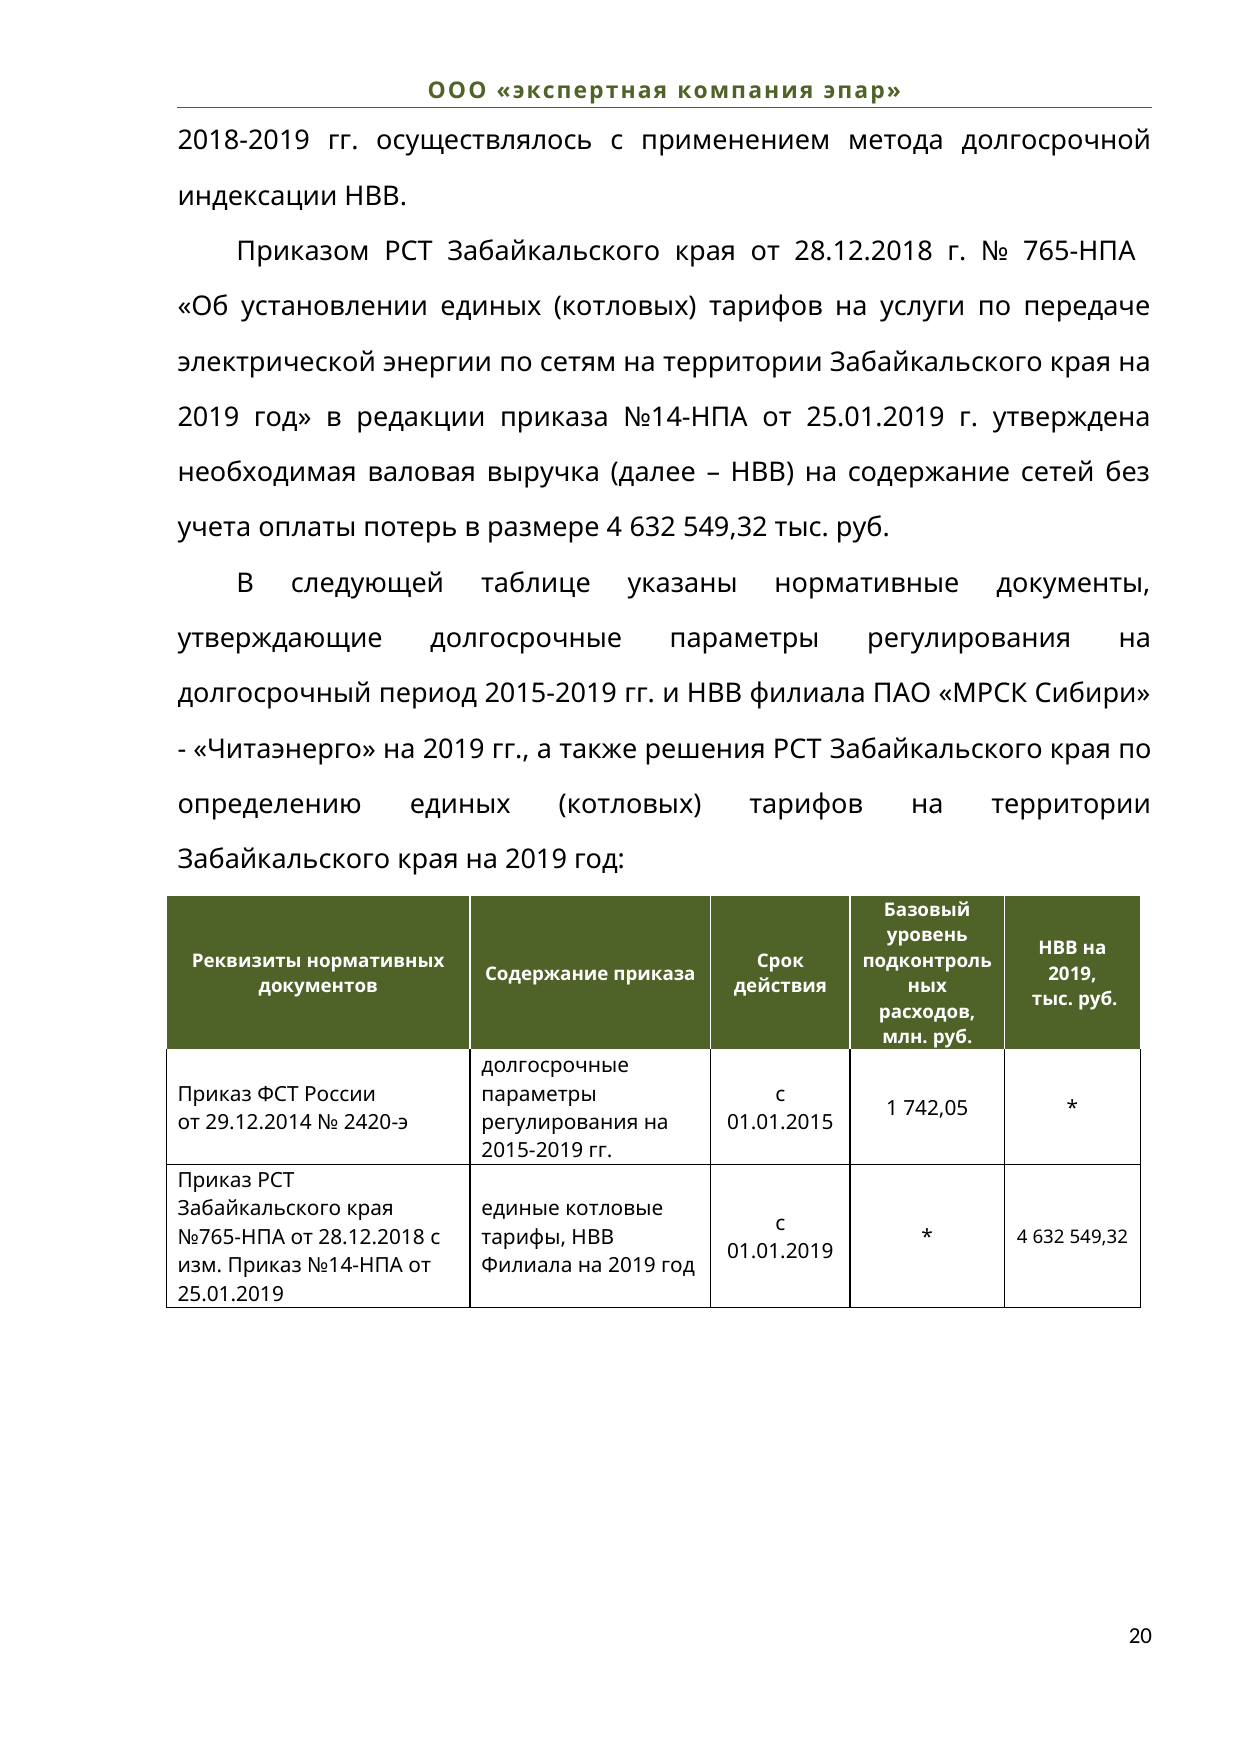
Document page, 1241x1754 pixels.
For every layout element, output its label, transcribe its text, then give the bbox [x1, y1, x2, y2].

table_cell * [1005, 1050, 1140, 1164]
table_cell * [851, 1165, 1004, 1307]
table_header Содержание приказа [471, 896, 710, 1049]
table_cell единые котловые тарифы, НВВ Филиала на 2019 год [471, 1165, 710, 1307]
table_cell 1 742,05 [851, 1050, 1004, 1164]
table_cell долгосрочные параметры регулирования на 2015-2019 гг. [471, 1050, 710, 1164]
table_cell с 01.01.2015 [711, 1050, 849, 1164]
table_header НВВ на 2019, тыс. руб. [1005, 896, 1140, 1049]
table_cell с 01.01.2019 [711, 1165, 849, 1307]
text В следующей таблице указаны нормативные документы, утверждающие долгосрочные параметры регулирования на долгосрочный период 2015-2019 гг. и НВВ филиала ПАО «МРСК Сибири» - «Читаэнерго» на 2019 гг., а также решения РСТ Забайкальского края по определению единых (котловых) тарифов на территории Забайкальского края на 2019 год: [177, 563, 1152, 877]
table_header Реквизиты нормативных документов [167, 896, 469, 1049]
table_cell Приказ РСТ Забайкальского края №765-НПА от 28.12.2018 с изм. Приказ №14-НПА от 25.01.2019 [167, 1165, 469, 1307]
text Приказом РСТ Забайкальского края от 28.12.2018 г. № 765-НПА «Об установлении единых (котловых) тарифов на услуги по передаче электрической энергии по сетям на территории Забайкальского края на 2019 год» в редакции приказа №14-НПА от 25.01.2019 г. утверждена необходимая валовая выручка (далее – НВВ) на содержание сетей без учета оплаты потерь в размере 4 632 549,32 тыс. руб. [177, 231, 1152, 545]
table_cell 4 632 549,32 [1005, 1165, 1140, 1307]
table_cell Приказ ФСТ России от 29.12.2014 № 2420-э [167, 1050, 469, 1164]
table_header Срок действия [711, 896, 849, 1049]
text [177, 121, 1152, 213]
table_header Базовый уровень подконтрольных расходов, млн. руб. [851, 896, 1004, 1049]
